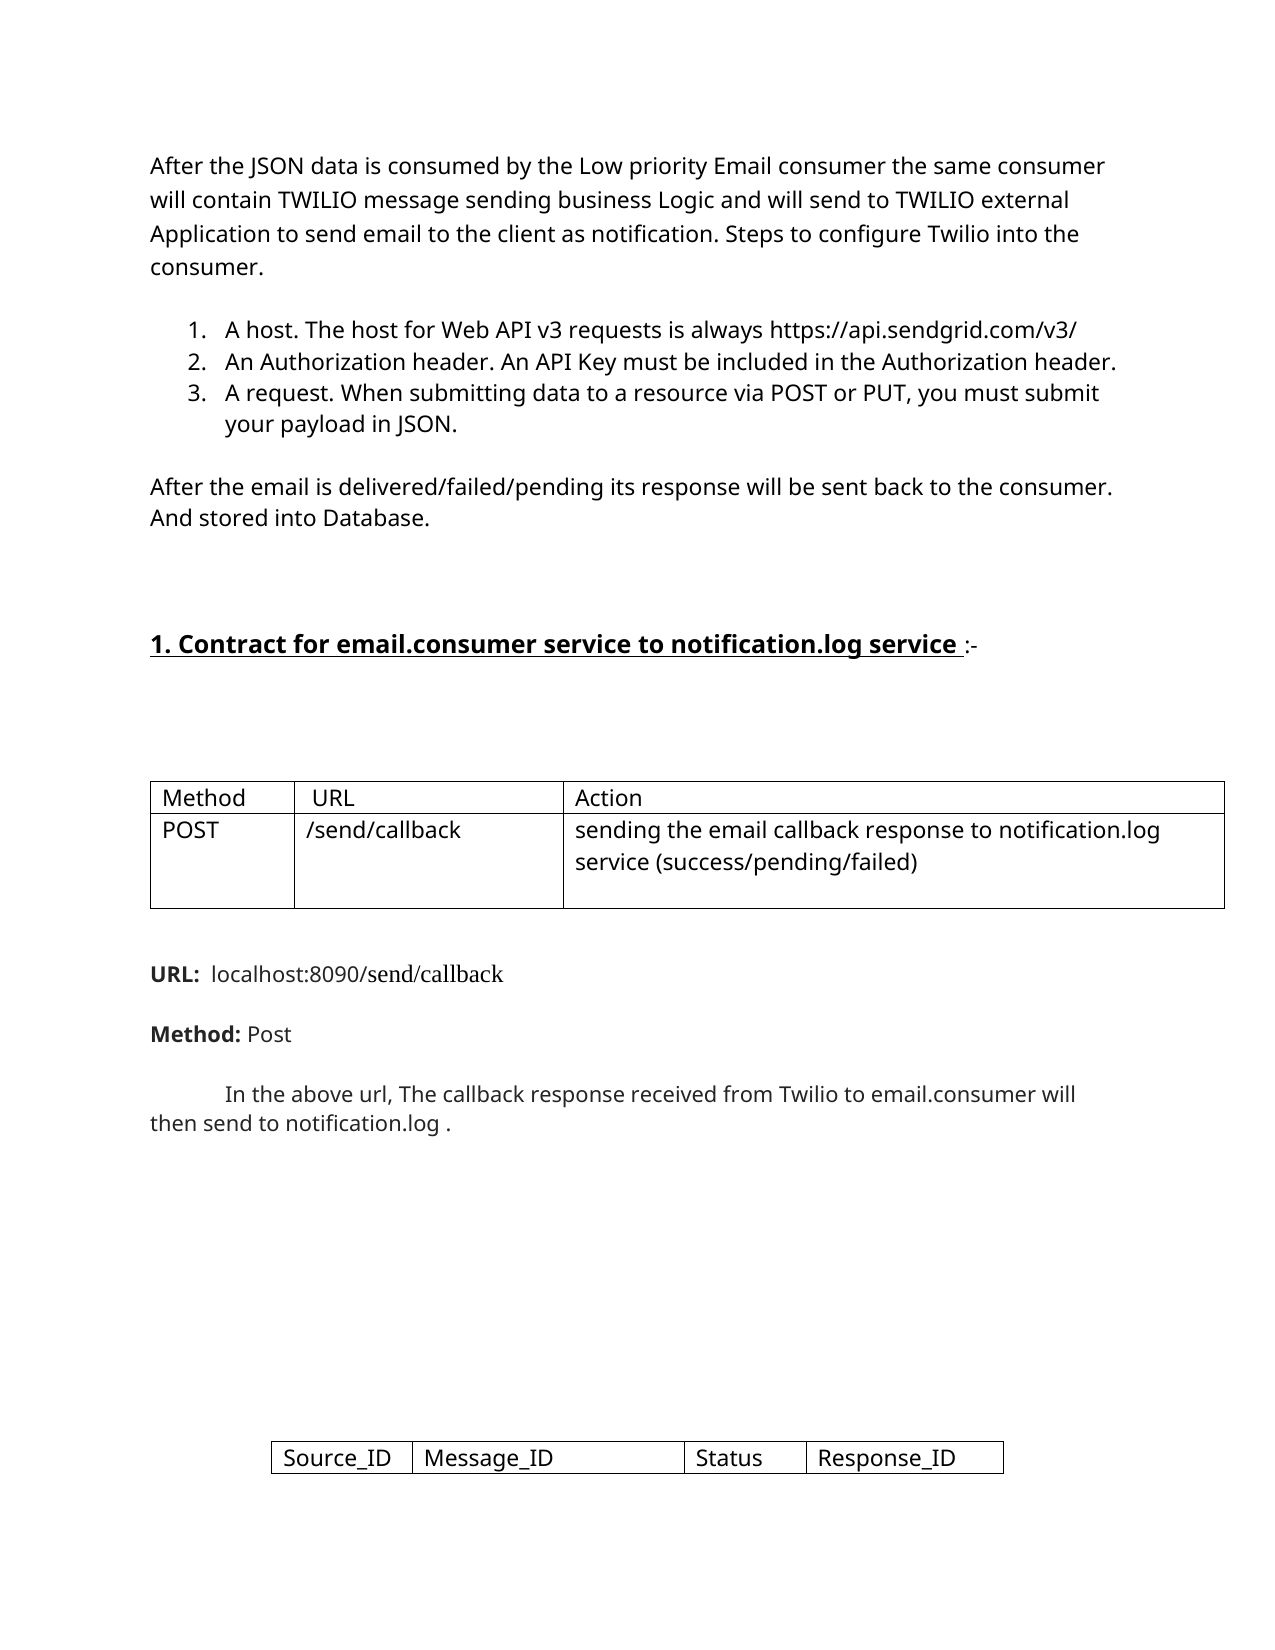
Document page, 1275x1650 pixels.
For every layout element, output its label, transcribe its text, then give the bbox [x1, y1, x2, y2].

table_cell POST [151, 814, 294, 908]
table_header URL [295, 782, 563, 813]
table_header Source_ID [272, 1442, 412, 1473]
list A request. When submitting data to a resource via POST or PUT, you must submit your payload in JSON. [187, 377, 1125, 439]
table_header Message_ID [413, 1442, 684, 1473]
list A host. The host for Web API v3 requests is always https://api.sendgrid.com/v3/ [187, 314, 1125, 345]
text URL: localhost:8090/send/callback [150, 959, 1125, 989]
text 1. Contract for email.consumer service to notification.log service :- [150, 627, 1125, 661]
table_header Status [685, 1442, 806, 1473]
table_cell /send/callback [295, 814, 563, 908]
table_header Method [151, 782, 294, 813]
list An Authorization header. An API Key must be included in the Authorization header. [187, 345, 1125, 377]
text In the above url, The callback response received from Twilio to email.consumer will then send to notification.log . [150, 1079, 1125, 1138]
text Method: Post [150, 1019, 1125, 1049]
table_header Response_ID [807, 1442, 1003, 1473]
table_cell sending the email callback response to notification.log service (success/pending/failed) [564, 814, 1224, 908]
text After the email is delivered/failed/pending its response will be sent back to the consumer. And stored into Database. [150, 470, 1125, 533]
table_header Action [564, 782, 1224, 813]
text After the JSON data is consumed by the Low priority Email consumer the same consumer will contain TWILIO message sending business Logic and will send to TWILIO external Application to send email to the client as notification. Steps to configure Twilio into the consumer. [150, 150, 1125, 282]
